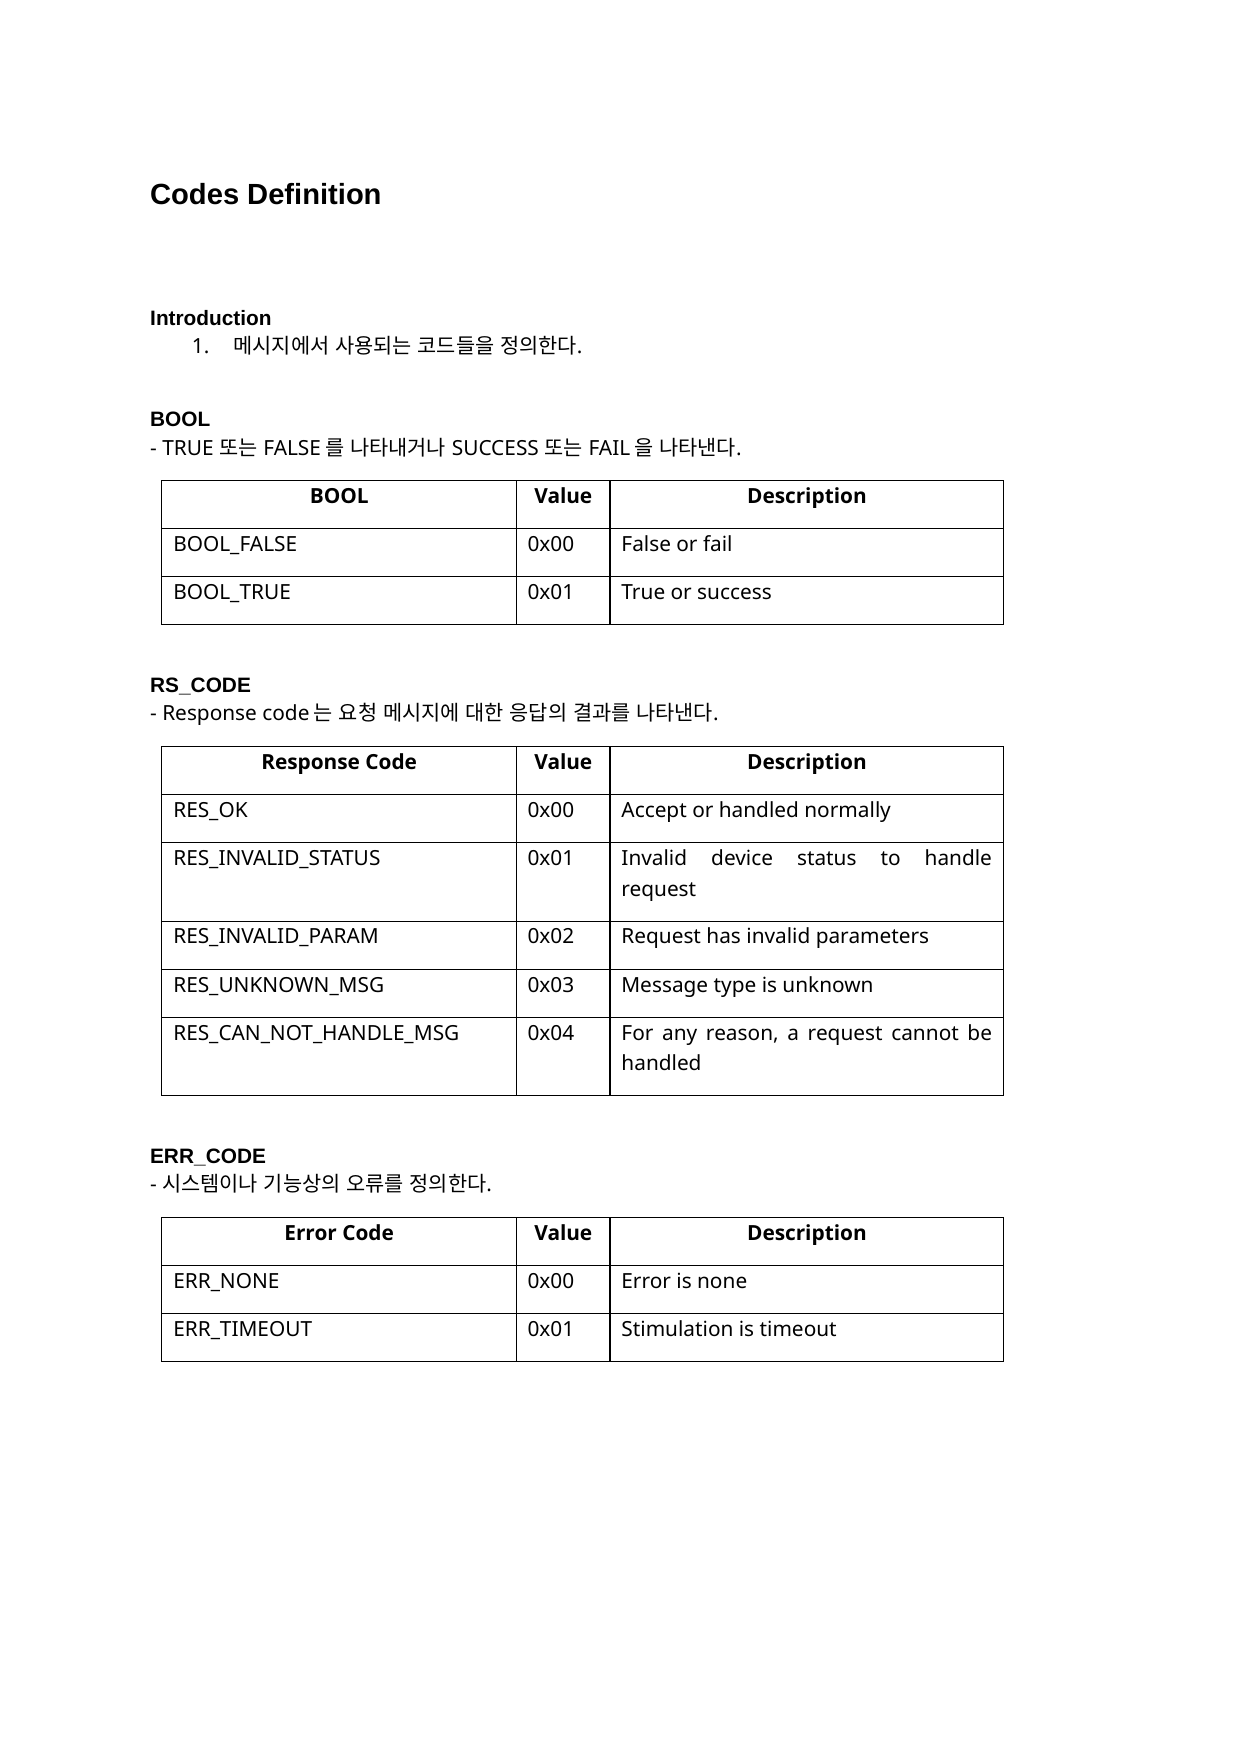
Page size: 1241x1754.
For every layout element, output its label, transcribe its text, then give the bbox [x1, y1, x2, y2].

table_header Error Code [162, 1218, 516, 1265]
table_cell Message type is unknown [611, 970, 1003, 1017]
table_cell RES_INVALID_STATUS [162, 843, 516, 921]
table_cell Invalid device status to handle request [611, 843, 1003, 921]
table_cell 0x01 [517, 843, 609, 921]
table_cell 0x00 [517, 529, 609, 576]
table_header Description [611, 1218, 1003, 1265]
table_cell Request has invalid parameters [611, 922, 1003, 969]
table_cell RES_OK [162, 795, 516, 842]
table_cell ERR_NONE [162, 1266, 516, 1313]
text - 시스템이나 기능상의 오류를 정의한다. [150, 1168, 1090, 1198]
list 메시지에서 사용되는 코드들을 정의한다. [192, 329, 1090, 359]
table_cell 0x00 [517, 1266, 609, 1313]
table_cell Accept or handled normally [611, 795, 1003, 842]
table_cell 0x00 [517, 795, 609, 842]
table_header Value [517, 1218, 609, 1265]
subtitle RS_CODE [150, 673, 1090, 697]
text - TRUE 또는 FALSE를 나타내거나 SUCCESS 또는 FAIL을 나타낸다. [150, 431, 1090, 461]
table_cell BOOL_FALSE [162, 529, 516, 576]
table_header Value [517, 481, 609, 528]
table_cell Error is none [611, 1266, 1003, 1313]
table_cell 0x01 [517, 577, 609, 624]
table_cell 0x01 [517, 1314, 609, 1361]
table_header Description [611, 747, 1003, 794]
table_cell ERR_TIMEOUT [162, 1314, 516, 1361]
table_cell Stimulation is timeout [611, 1314, 1003, 1361]
table_cell RES_INVALID_PARAM [162, 922, 516, 969]
subtitle Introduction [150, 305, 1090, 329]
table_cell For any reason, a request cannot be handled [611, 1018, 1003, 1095]
table_cell True or success [611, 577, 1003, 624]
table_cell 0x03 [517, 970, 609, 1017]
table_header Response Code [162, 747, 516, 794]
table_cell 0x04 [517, 1018, 609, 1095]
table_header Description [611, 481, 1003, 528]
table_cell 0x02 [517, 922, 609, 969]
text - Response code는 요청 메시지에 대한 응답의 결과를 나타낸다. [150, 697, 1090, 727]
subtitle ERR_CODE [150, 1144, 1090, 1168]
table_cell RES_UNKNOWN_MSG [162, 970, 516, 1017]
table_header Value [517, 747, 609, 794]
subtitle BOOL [150, 407, 1090, 431]
subtitle Codes Definition [150, 177, 1090, 211]
table_cell False or fail [611, 529, 1003, 576]
table_cell RES_CAN_NOT_HANDLE_MSG [162, 1018, 516, 1095]
table_header BOOL [162, 481, 516, 528]
table_cell BOOL_TRUE [162, 577, 516, 624]
